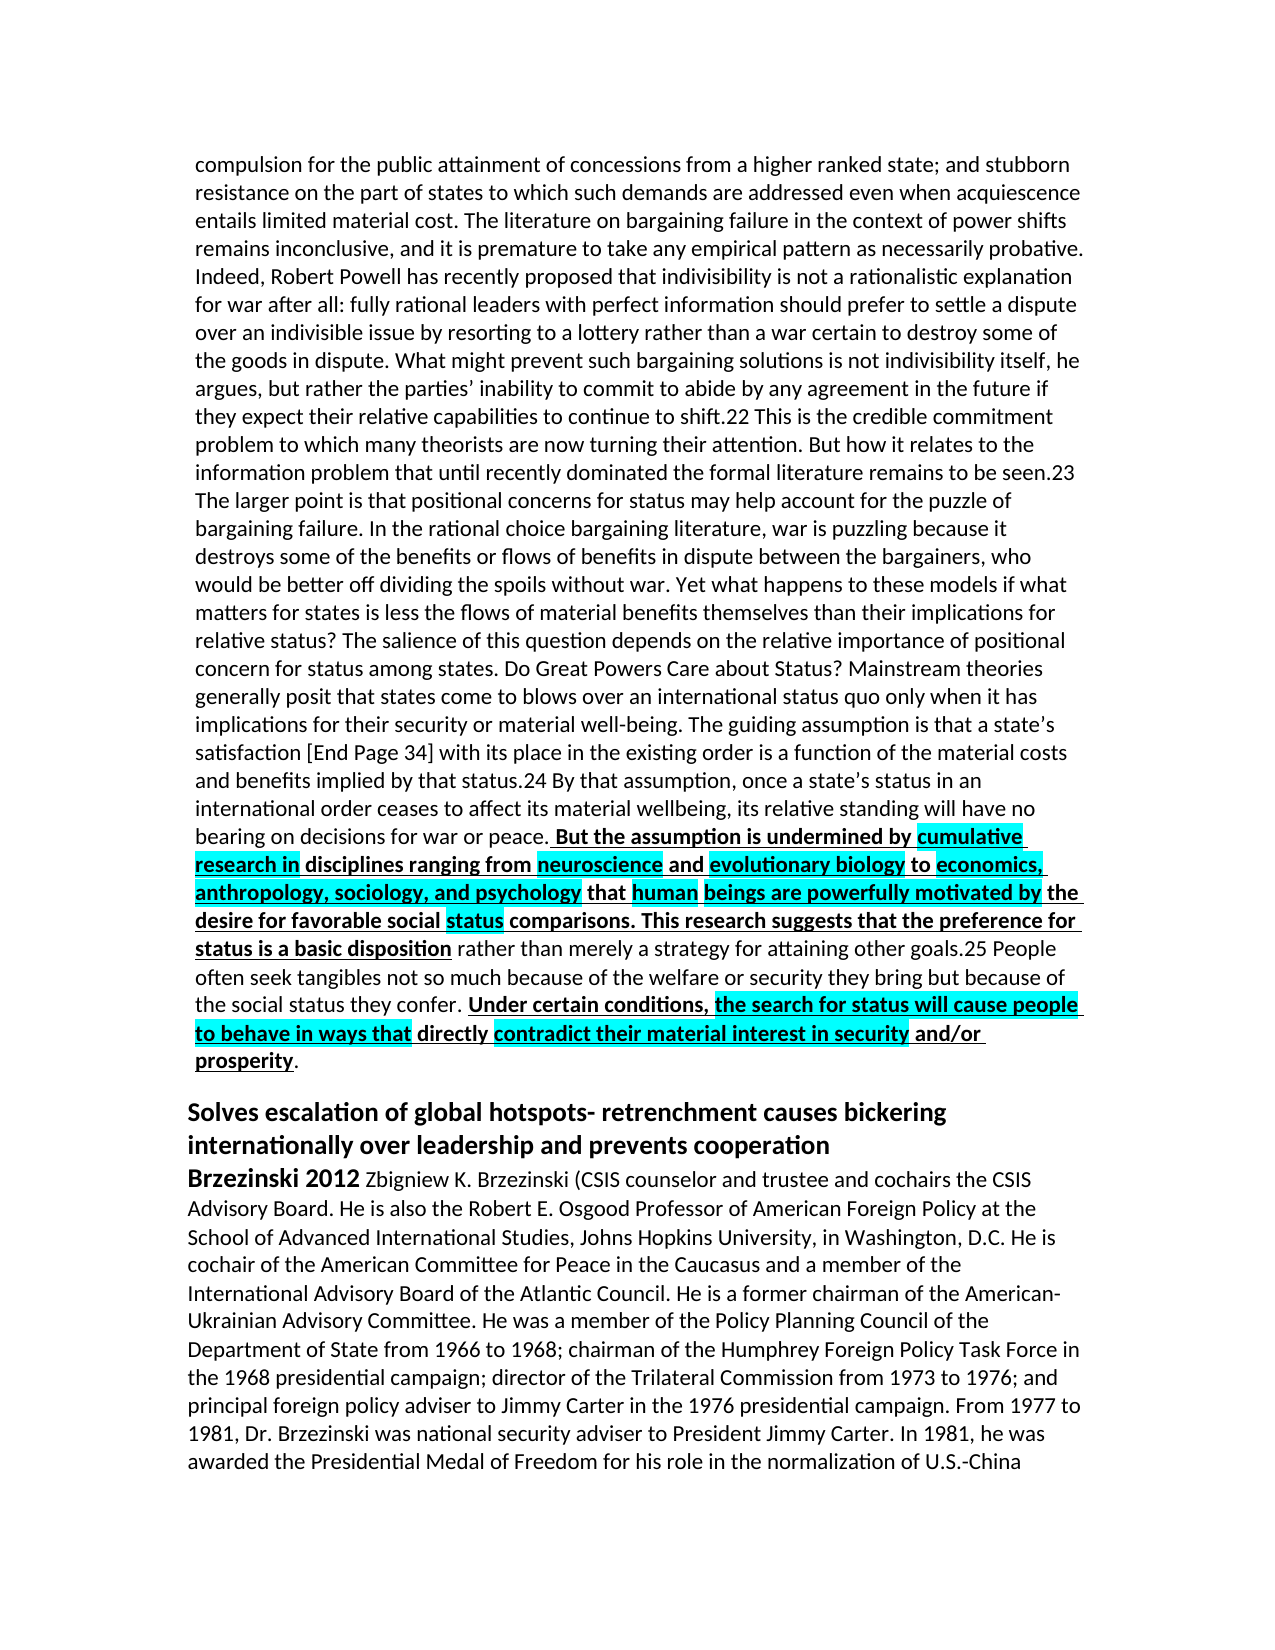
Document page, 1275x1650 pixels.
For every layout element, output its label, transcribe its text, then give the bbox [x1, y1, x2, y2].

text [187, 1162, 1087, 1475]
subtitle Solves escalation of global hotspots- retrenchment causes bickering internationally over leadership and prevents cooperation [187, 1096, 1087, 1162]
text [195, 150, 1087, 1075]
